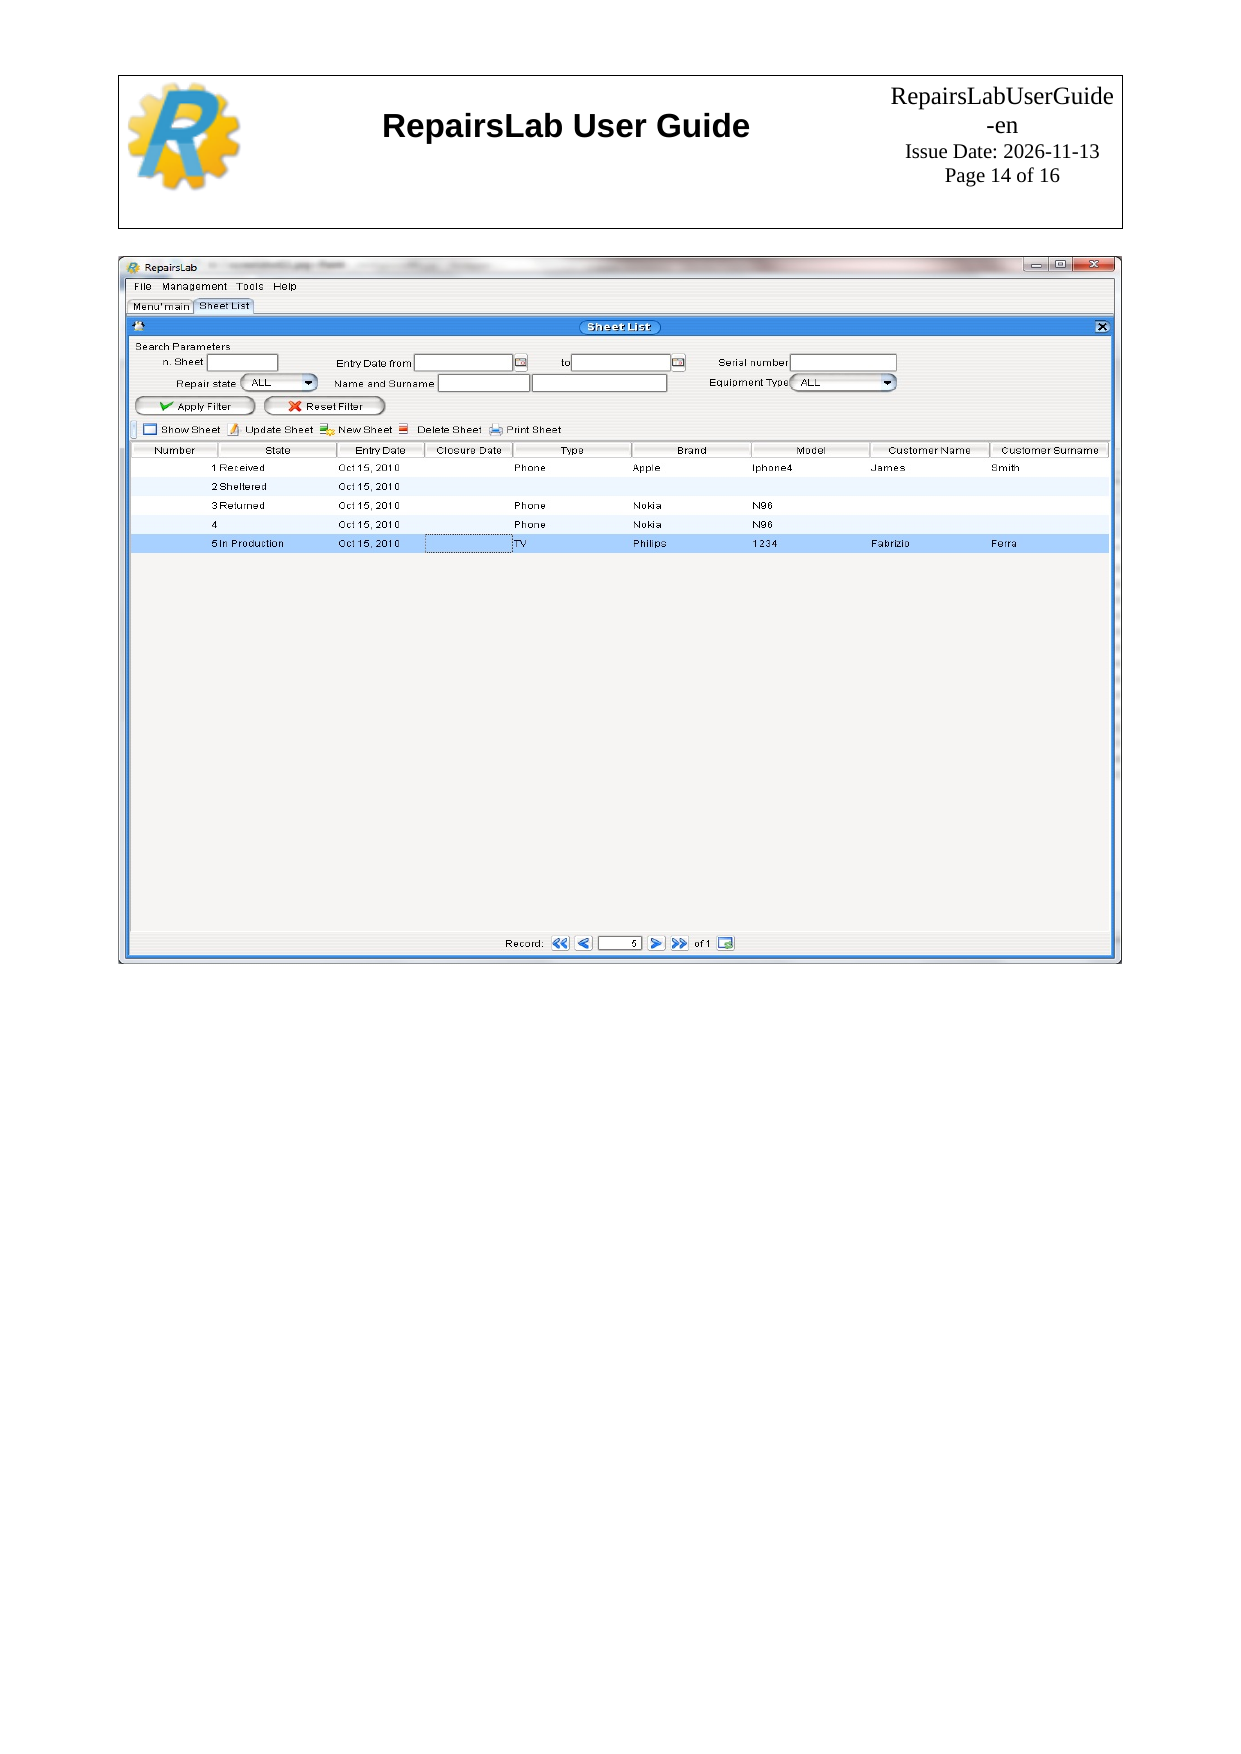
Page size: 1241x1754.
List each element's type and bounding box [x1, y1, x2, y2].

picture [127, 81, 242, 193]
picture [118, 256, 1123, 967]
